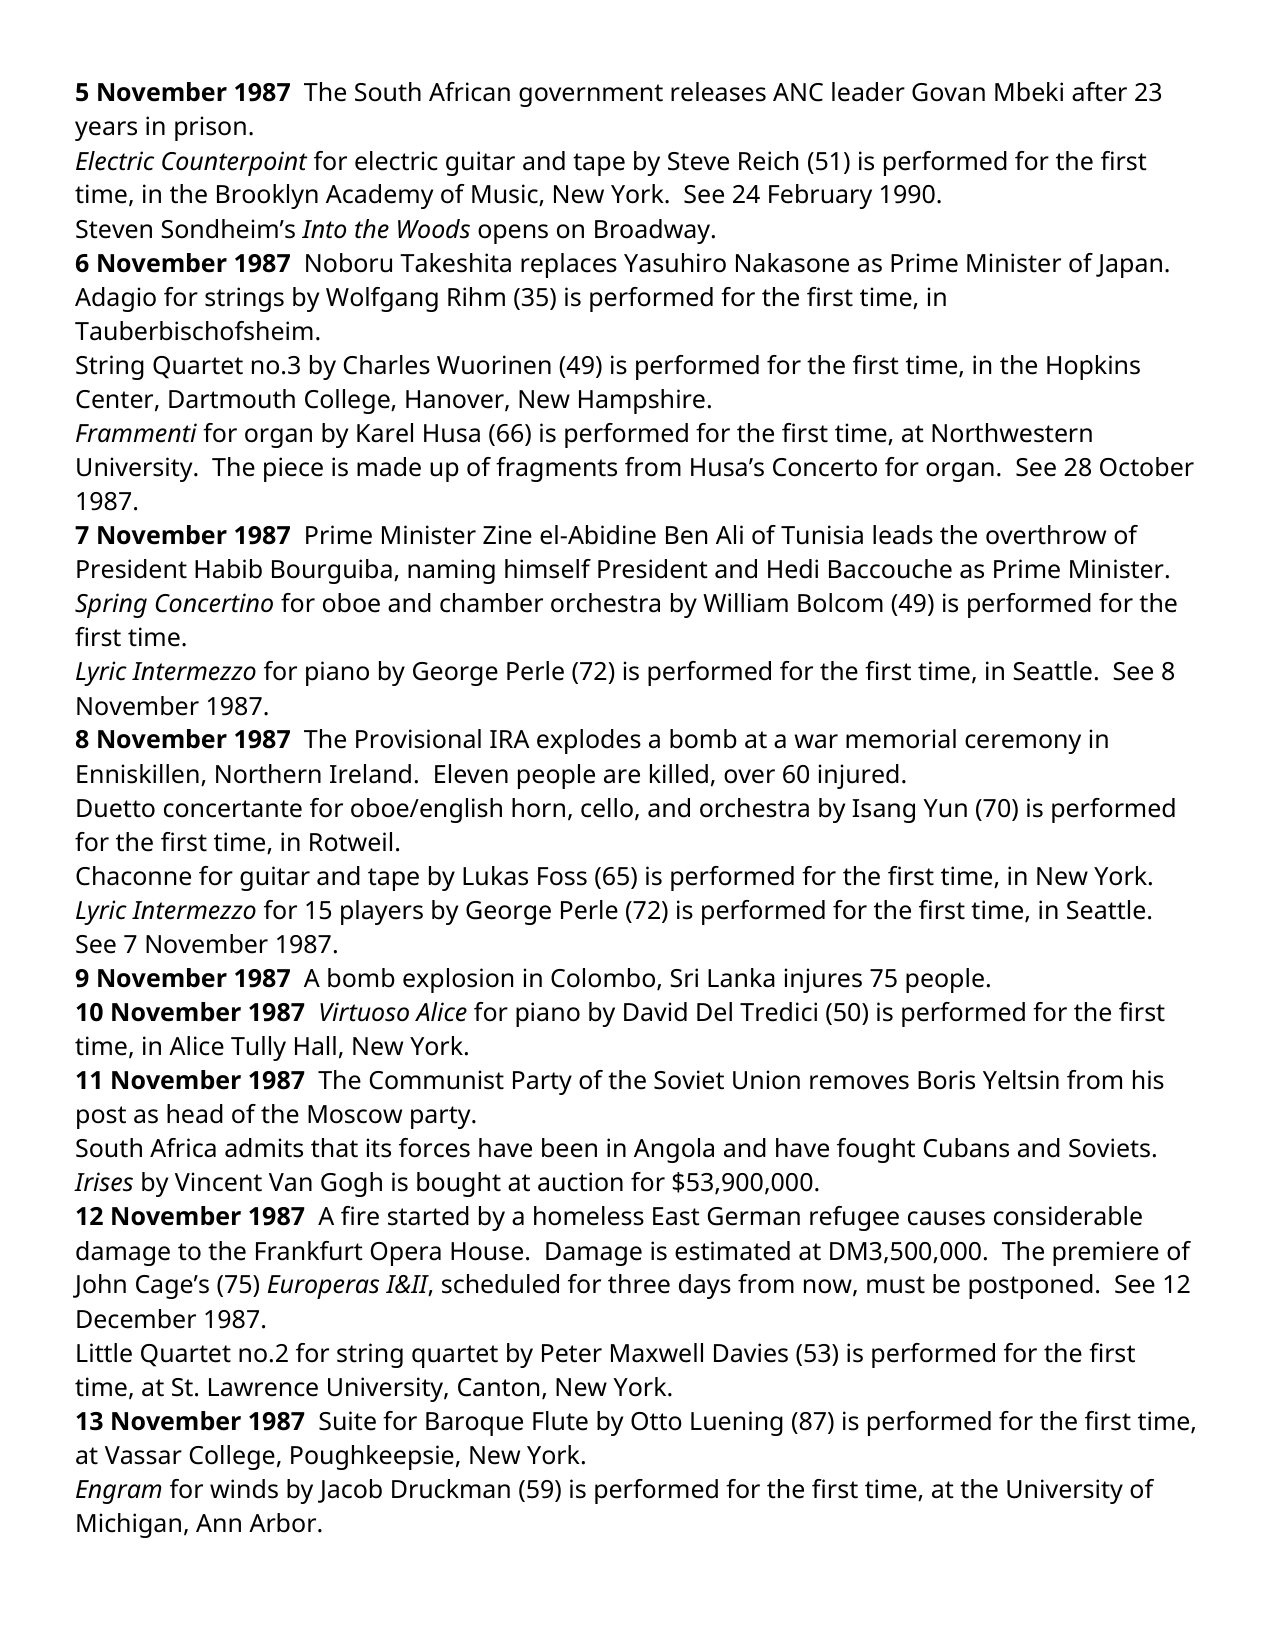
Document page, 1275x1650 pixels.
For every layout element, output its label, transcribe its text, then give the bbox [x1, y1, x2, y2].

text Spring Concertino for oboe and chamber orchestra by William Bolcom (49) is performed for the first time. [75, 586, 1200, 654]
text Engram for winds by Jacob Druckman (59) is performed for the first time, at the University of Michigan, Ann Arbor. [75, 1472, 1200, 1540]
text String Quartet no.3 by Charles Wuorinen (49) is performed for the first time, in the Hopkins Center, Dartmouth College, Hanover, New Hampshire. [75, 347, 1200, 416]
text 5 November 1987 The South African government releases ANC leader Govan Mbeki after 23 years in prison. [75, 75, 1200, 143]
text Lyric Intermezzo for 15 players by George Perle (72) is performed for the first time, in Seattle. See 7 November 1987. [75, 892, 1200, 961]
text 7 November 1987 Prime Minister Zine el-Abidine Ben Ali of Tunisia leads the overthrow of President Habib Bourguiba, naming himself President and Hedi Baccouche as Prime Minister. [75, 518, 1200, 586]
text Adagio for strings by Wolfgang Rihm (35) is performed for the first time, in Tauberbischofsheim. [75, 279, 1200, 347]
text Duetto concertante for oboe/english horn, cello, and orchestra by Isang Yun (70) is performed for the first time, in Rotweil. [75, 790, 1200, 858]
text Irises by Vincent Van Gogh is bought at auction for $53,900,000. [75, 1165, 1200, 1199]
text 10 November 1987 Virtuoso Alice for piano by David Del Tredici (50) is performed for the first time, in Alice Tully Hall, New York. [75, 995, 1200, 1063]
text 11 November 1987 The Communist Party of the Soviet Union removes Boris Yeltsin from his post as head of the Moscow party. [75, 1063, 1200, 1131]
text 8 November 1987 The Provisional IRA explodes a bomb at a war memorial ceremony in Enniskillen, Northern Ireland. Eleven people are killed, over 60 injured. [75, 722, 1200, 790]
text Chaconne for guitar and tape by Lukas Foss (65) is performed for the first time, in New York. [75, 858, 1200, 892]
text Frammenti for organ by Karel Husa (66) is performed for the first time, at Northwestern University. The piece is made up of fragments from Husa’s Concerto for organ. See 28 October 1987. [75, 416, 1200, 518]
text 9 November 1987 A bomb explosion in Colombo, Sri Lanka injures 75 people. [75, 961, 1200, 995]
text Electric Counterpoint for electric guitar and tape by Steve Reich (51) is performed for the first time, in the Brooklyn Academy of Music, New York. See 24 February 1990. [75, 143, 1200, 211]
text Lyric Intermezzo for piano by George Perle (72) is performed for the first time, in Seattle. See 8 November 1987. [75, 654, 1200, 722]
text South Africa admits that its forces have been in Angola and have fought Cubans and Soviets. [75, 1131, 1200, 1165]
text 13 November 1987 Suite for Baroque Flute by Otto Luening (87) is performed for the first time, at Vassar College, Poughkeepsie, New York. [75, 1403, 1200, 1472]
text 6 November 1987 Noboru Takeshita replaces Yasuhiro Nakasone as Prime Minister of Japan. [75, 245, 1200, 279]
text Steven Sondheim’s Into the Woods opens on Broadway. [75, 211, 1200, 245]
text Little Quartet no.2 for string quartet by Peter Maxwell Davies (53) is performed for the first time, at St. Lawrence University, Canton, New York. [75, 1335, 1200, 1403]
